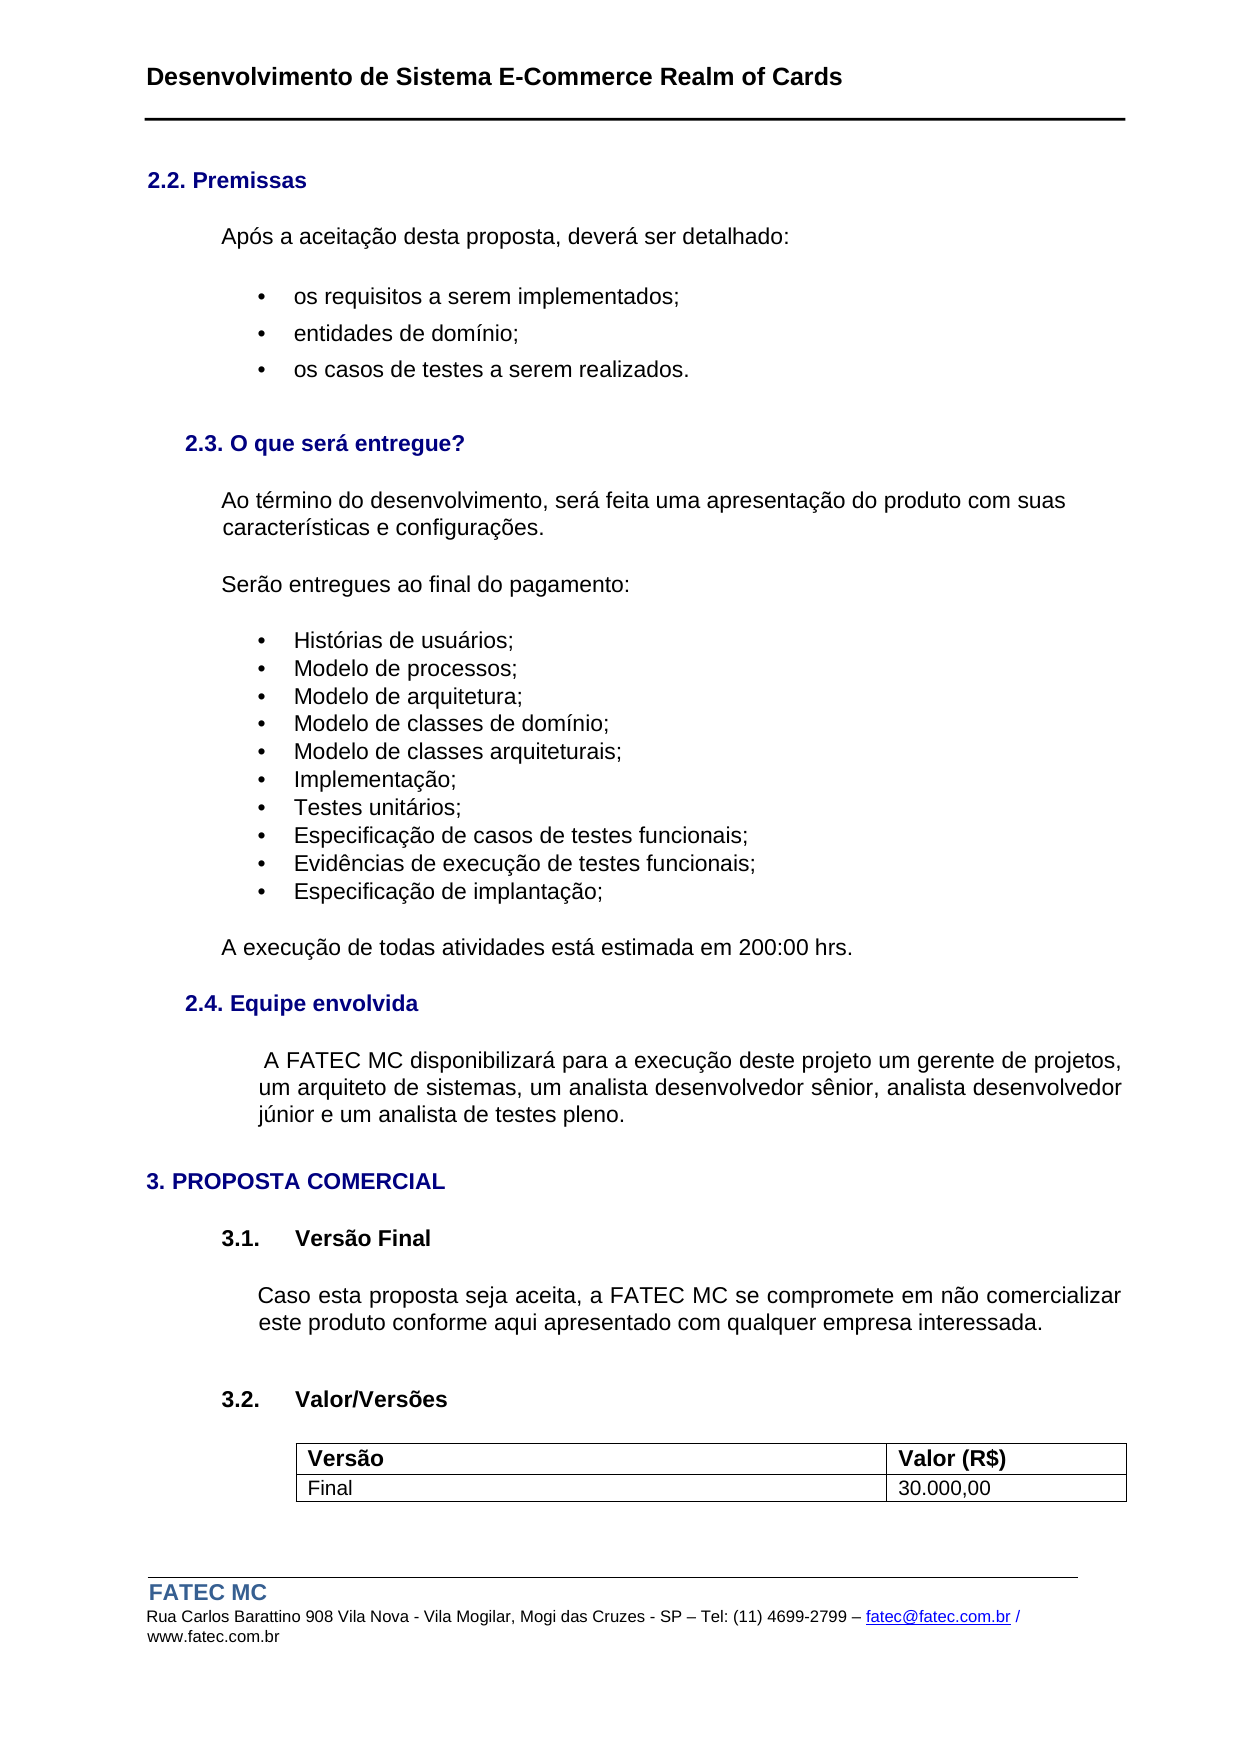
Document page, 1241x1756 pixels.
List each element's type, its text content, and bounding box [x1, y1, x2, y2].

list os casos de testes a serem realizados. [257, 356, 1234, 383]
list entidades de domínio; [257, 320, 1234, 346]
text A execução de todas atividades está estimada em 200:00 hrs. [221, 934, 1234, 960]
list Implementação; [257, 766, 1234, 792]
text Ao término do desenvolvimento, será feita uma apresentação do produto com suas características e configurações. [221, 487, 1094, 540]
subtitle Valor/Versões [221, 1386, 1234, 1413]
text Após a aceitação desta proposta, deverá ser detalhado: [221, 223, 1234, 249]
list Histórias de usuários; [257, 627, 1234, 653]
list Modelo de classes de domínio; [257, 710, 1234, 737]
list os requisitos a serem implementados; [257, 283, 1234, 309]
subtitle O que será entregue? [185, 430, 1234, 457]
subtitle Premissas [147, 167, 1234, 193]
list Testes unitários; [257, 794, 1234, 821]
subtitle Equipe envolvida [185, 990, 1234, 1017]
subtitle PROPOSTA COMERCIAL [146, 1168, 1234, 1195]
table_header Valor (R$) [887, 1444, 1126, 1473]
text Caso esta proposta seja aceita, a FATEC MC se compromete em não comercializar este produto conforme aqui apresentado com qualquer empresa interessada. [257, 1282, 1123, 1336]
list Modelo de classes arquiteturais; [257, 738, 1234, 765]
table_header Versão [297, 1444, 886, 1473]
list Modelo de processos; [257, 654, 1234, 681]
table_cell 30.000,00 [887, 1475, 1126, 1501]
list Especificação de implantação; [257, 878, 1234, 904]
list Especificação de casos de testes funcionais; [257, 822, 1234, 848]
table_cell Final [297, 1475, 886, 1501]
list Versão Final [221, 1225, 1234, 1251]
list Evidências de execução de testes funcionais; [257, 849, 1234, 876]
text Serão entregues ao final do pagamento: [221, 571, 1234, 597]
text A FATEC MC disponibilizará para a execução deste projeto um gerente de projetos, um arquiteto de sistemas, um analista desenvolvedor sênior, analista desenvolvedor júnior e um analista de testes pleno. [258, 1047, 1122, 1127]
list Modelo de arquitetura; [257, 683, 1234, 709]
